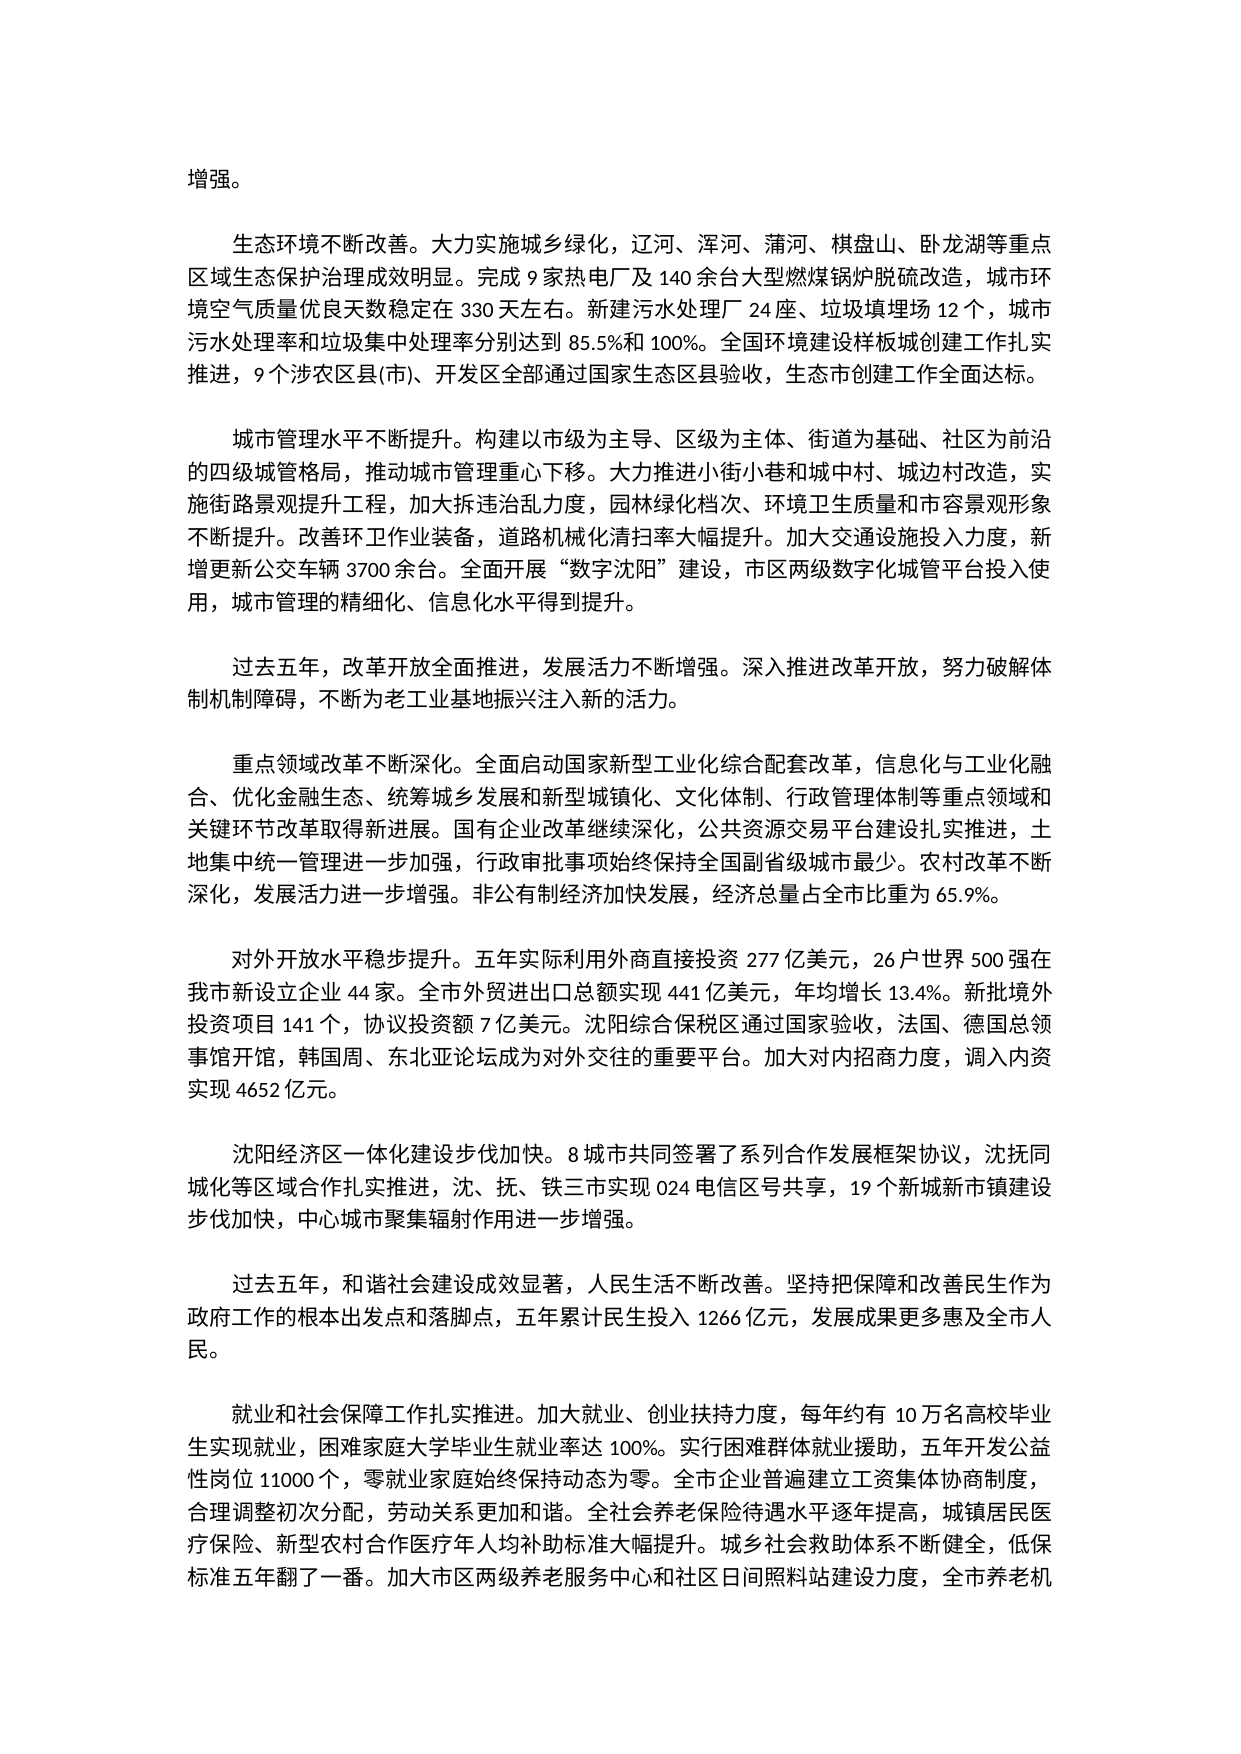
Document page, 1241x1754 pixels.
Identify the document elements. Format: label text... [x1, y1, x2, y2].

text 过去五年，改革开放全面推进，发展活力不断增强。深入推进改革开放，努力破解体制机制障碍，不断为老工业基地振兴注入新的活力。 [187, 649, 1053, 714]
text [187, 1397, 1053, 1592]
text 城市管理水平不断提升。构建以市级为主导、区级为主体、街道为基础、社区为前沿的四级城管格局，推动城市管理重心下移。大力推进小街小巷和城中村、城边村改造，实施街路景观提升工程，加大拆违治乱力度，园林绿化档次、环境卫生质量和市容景观形象不断提升。改善环卫作业装备，道路机械化清扫率大幅提升。加大交通设施投入力度，新增更新公交车辆3700余台。全面开展“数字沈阳”建设，市区两级数字化城管平台投入使用，城市管理的精细化、信息化水平得到提升。 [187, 422, 1053, 617]
text 对外开放水平稳步提升。五年实际利用外商直接投资277亿美元，26户世界500强在我市新设立企业44家。全市外贸进出口总额实现441亿美元，年均增长13.4%。新批境外投资项目141个，协议投资额7亿美元。沈阳综合保税区通过国家验收，法国、德国总领事馆开馆，韩国周、东北亚论坛成为对外交往的重要平台。加大对内招商力度，调入内资实现4652亿元。 [187, 942, 1053, 1104]
text 生态环境不断改善。大力实施城乡绿化，辽河、浑河、蒲河、棋盘山、卧龙湖等重点区域生态保护治理成效明显。完成9家热电厂及140余台大型燃煤锅炉脱硫改造，城市环境空气质量优良天数稳定在330天左右。新建污水处理厂24座、垃圾填埋场12个，城市污水处理率和垃圾集中处理率分别达到85.5%和100%。全国环境建设样板城创建工作扎实推进，9个涉农区县(市)、开发区全部通过国家生态区县验收，生态市创建工作全面达标。 [187, 227, 1053, 389]
text 重点领域改革不断深化。全面启动国家新型工业化综合配套改革，信息化与工业化融合、优化金融生态、统筹城乡发展和新型城镇化、文化体制、行政管理体制等重点领域和关键环节改革取得新进展。国有企业改革继续深化，公共资源交易平台建设扎实推进，土地集中统一管理进一步加强，行政审批事项始终保持全国副省级城市最少。农村改革不断深化，发展活力进一步增强。非公有制经济加快发展，经济总量占全市比重为65.9%。 [187, 747, 1053, 909]
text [187, 162, 1053, 194]
text 沈阳经济区一体化建设步伐加快。8城市共同签署了系列合作发展框架协议，沈抚同城化等区域合作扎实推进，沈、抚、铁三市实现024电信区号共享，19个新城新市镇建设步伐加快，中心城市聚集辐射作用进一步增强。 [187, 1137, 1053, 1234]
text 过去五年，和谐社会建设成效显著，人民生活不断改善。坚持把保障和改善民生作为政府工作的根本出发点和落脚点，五年累计民生投入1266亿元，发展成果更多惠及全市人民。 [187, 1267, 1053, 1364]
